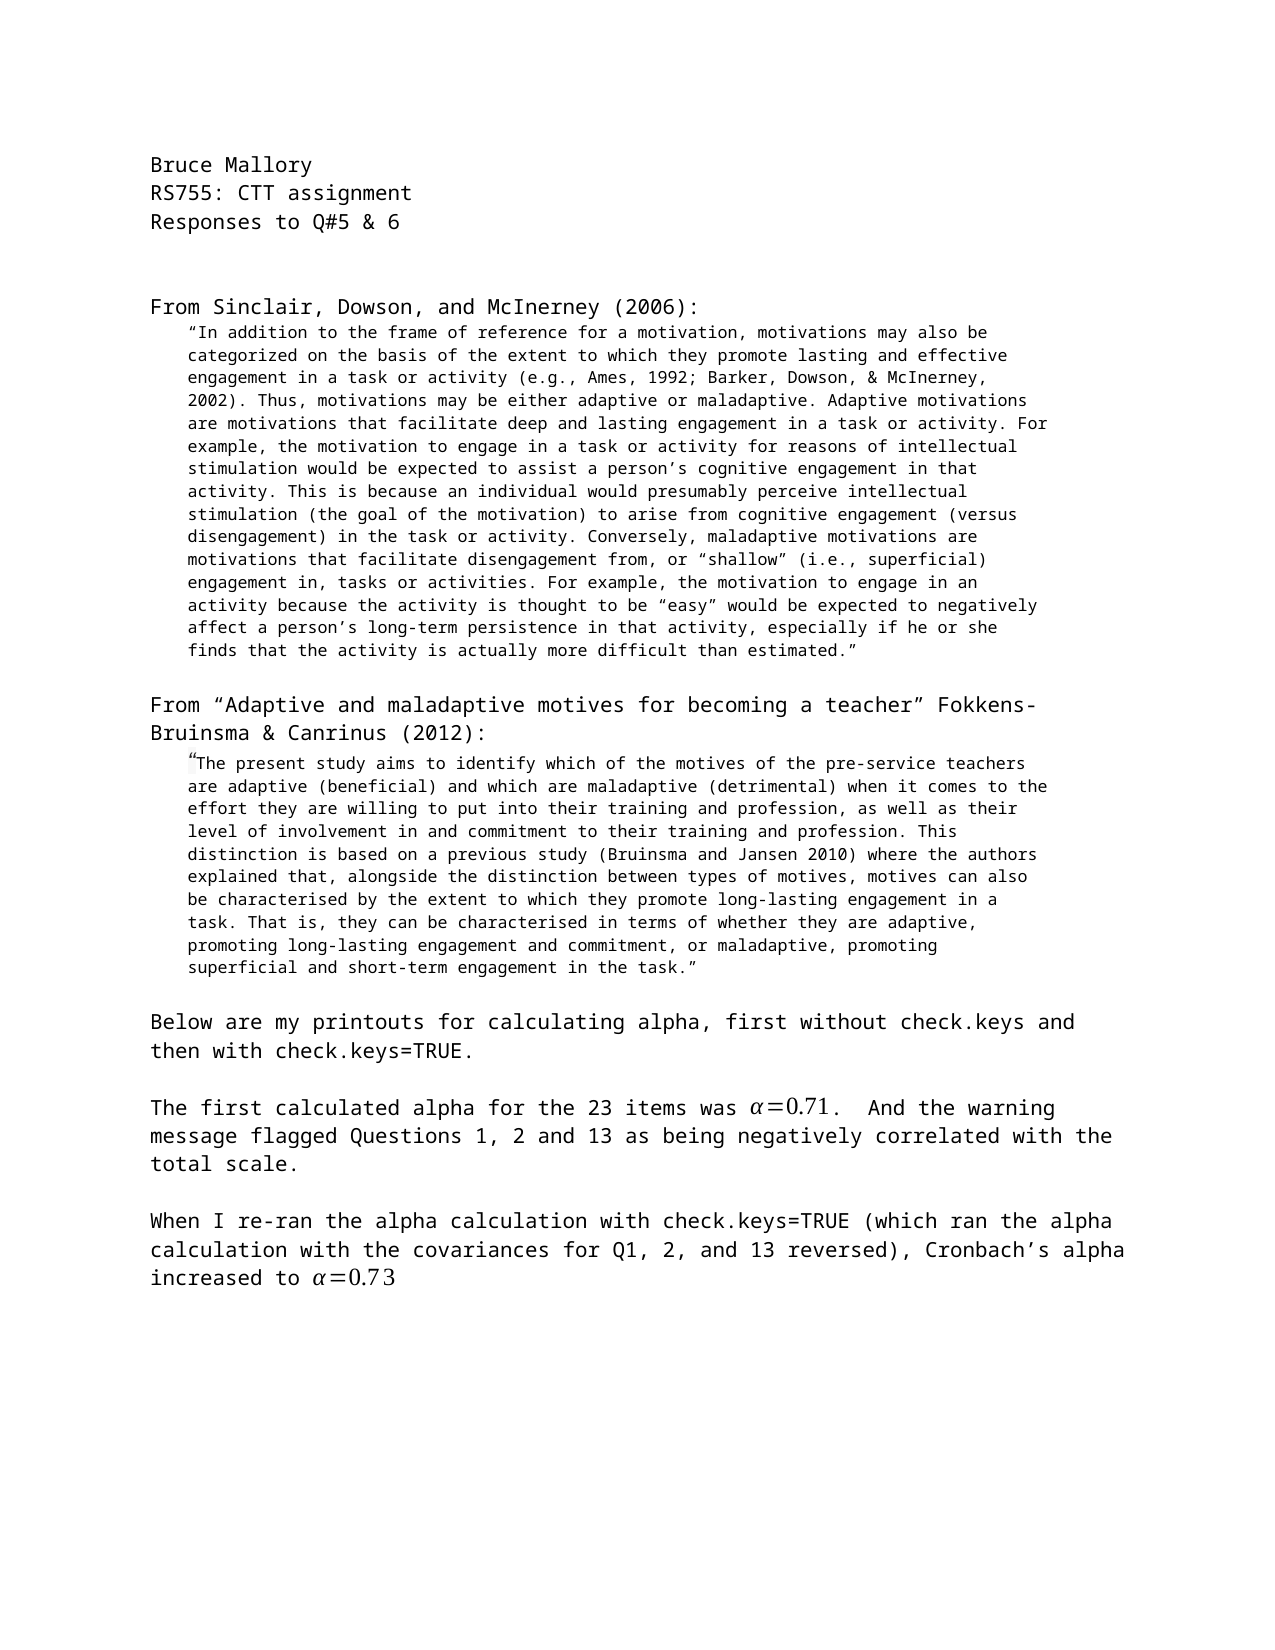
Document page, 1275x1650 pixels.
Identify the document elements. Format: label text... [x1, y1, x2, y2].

text “The present study aims to identify which of the motives of the pre-service teachers are adaptive (beneficial) and which are maladaptive (detrimental) when it comes to the effort they are willing to put into their training and profession, as well as their level of involvement in and commitment to their training and profession. This distinction is based on a previous study (Bruinsma and Jansen 2010) where the authors explained that, alongside the distinction between types of motives, motives can also be characterised by the extent to which they promote long-lasting engagement in a task. That is, they can be characterised in terms of whether they are adaptive, promoting long-lasting engagement and commitment, or maladaptive, promoting superficial and short-term engagement in the task.” [187, 747, 1050, 978]
text Below are my printouts for calculating alpha, first without check.keys and then with check.keys=TRUE. [150, 1007, 1125, 1064]
text “In addition to the frame of reference for a motivation, motivations may also be categorized on the basis of the extent to which they promote lasting and effective engagement in a task or activity (e.g., Ames, 1992; Barker, Dowson, & McInerney, 2002). Thus, motivations may be either adaptive or maladaptive. Adaptive motivations are motivations that facilitate deep and lasting engagement in a task or activity. For example, the motivation to engage in a task or activity for reasons of intellectual stimulation would be expected to assist a person’s cognitive engagement in that activity. This is because an individual would presumably perceive intellectual stimulation (the goal of the motivation) to arise from cognitive engagement (versus disengagement) in the task or activity. Conversely, maladaptive motivations are motivations that facilitate disengagement from, or “shallow” (i.e., superficial) engagement in, tasks or activities. For example, the motivation to engage in an activity because the activity is thought to be “easy” would be expected to negatively affect a person’s long-term persistence in that activity, especially if he or she finds that the activity is actually more difficult than estimated.” [187, 321, 1050, 661]
text RS755: CTT assignment [150, 178, 1125, 207]
text From Sinclair, Dowson, and McInerney (2006): [150, 292, 1125, 321]
text The first calculated alpha for the 23 items was . And the warning message flagged Questions 1, 2 and 13 as being negatively correlated with the total scale. [150, 1093, 1125, 1178]
text Bruce Mallory [150, 150, 1125, 178]
text Responses to Q#5 & 6 [150, 207, 1125, 235]
text When I re-ran the alpha calculation with check.keys=TRUE (which ran the alpha calculation with the covariances for Q1, 2, and 13 reversed), Cronbach’s alpha increased to [150, 1206, 1125, 1292]
text From “Adaptive and maladaptive motives for becoming a teacher” Fokkens-Bruinsma & Canrinus (2012): [150, 690, 1125, 747]
